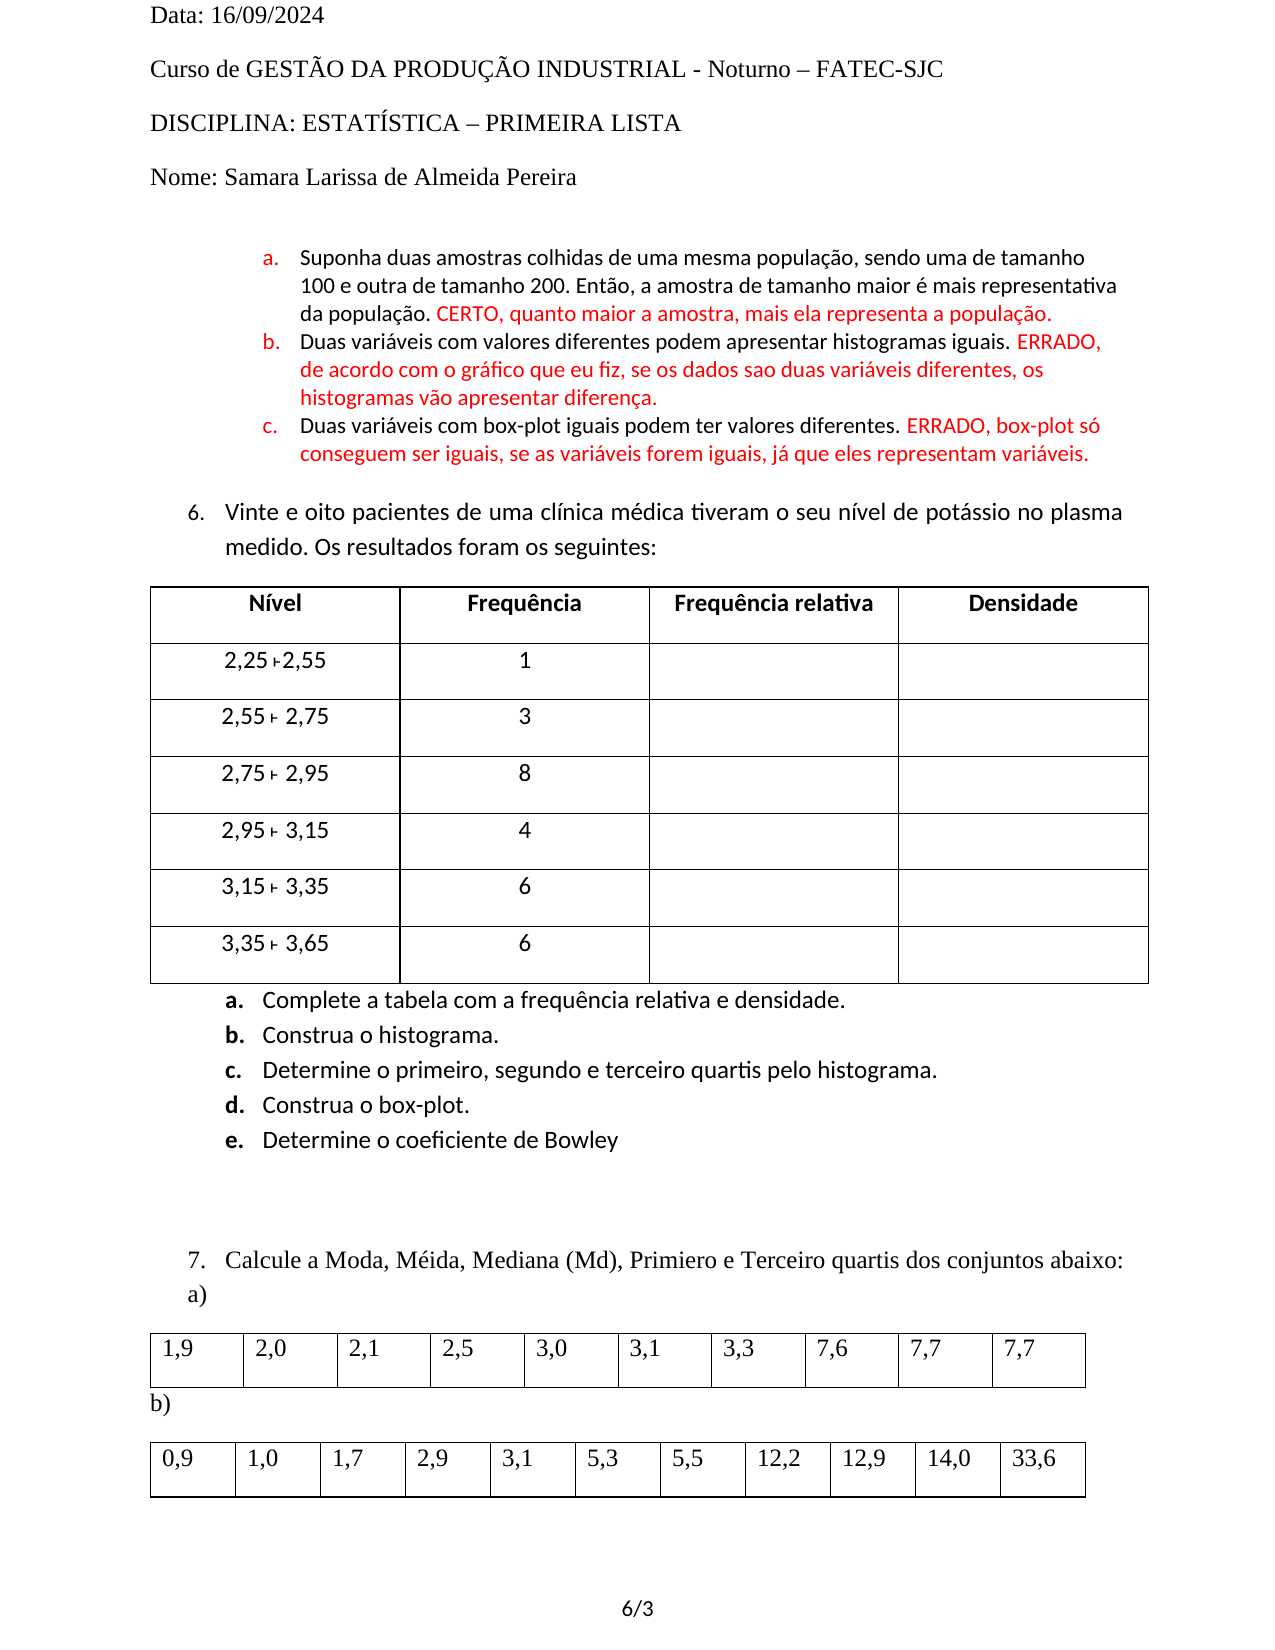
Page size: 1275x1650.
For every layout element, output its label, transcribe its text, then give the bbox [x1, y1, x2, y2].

table_cell [650, 927, 898, 983]
list Determine o coeficiente de Bowley [225, 1124, 1125, 1154]
list Complete a tabela com a frequência relativa e densidade. [225, 984, 1125, 1014]
table_cell 6 [401, 870, 649, 926]
table_header Densidade [899, 588, 1148, 643]
list Construa o box-plot. [225, 1089, 1125, 1119]
table_header 1,7 [321, 1443, 405, 1496]
list Construa o histograma. [225, 1019, 1125, 1049]
table_cell 4 [401, 814, 649, 869]
table_cell 2,25 ˫2,55 [151, 644, 399, 699]
table_header Nível [151, 588, 399, 643]
table_cell 2,95 ˫ 3,15 [151, 814, 399, 869]
table_header 5,3 [576, 1443, 660, 1496]
table_cell [650, 644, 898, 699]
table_cell [650, 814, 898, 869]
table_header Frequência [401, 588, 649, 643]
table_header 2,0 [244, 1334, 337, 1387]
table_cell 3,15 ˫ 3,35 [151, 870, 399, 926]
table_cell [650, 700, 898, 756]
table_header 1,0 [236, 1443, 320, 1496]
list Duas variáveis com box-plot iguais podem ter valores diferentes. ERRADO, box-plot só conseguem ser iguais, se as variáveis forem iguais, já que eles representam variáveis. [262, 412, 1125, 468]
table_header 12,9 [831, 1443, 915, 1496]
table_cell [899, 814, 1148, 869]
table_cell [899, 700, 1148, 756]
table_header 3,1 [491, 1443, 575, 1496]
list Vinte e oito pacientes de uma clínica médica tiveram o seu nível de potássio no plasma medido. Os resultados foram os seguintes: [187, 496, 1125, 561]
list b) [150, 1388, 1125, 1417]
table_header 3,1 [619, 1334, 711, 1387]
table_header 5,5 [661, 1443, 745, 1496]
table_cell 2,75 ˫ 2,95 [151, 757, 399, 813]
table_header 2,5 [431, 1334, 524, 1387]
list Suponha duas amostras colhidas de uma mesma população, sendo uma de tamanho 100 e outra de tamanho 200. Então, a amostra de tamanho maior é mais representativa da população. CERTO, quanto maior a amostra, mais ela representa a população. [262, 243, 1125, 327]
table_header 2,9 [406, 1443, 490, 1496]
list Calcule a Moda, Méida, Mediana (Md), Primiero e Terceiro quartis dos conjuntos abaixo: [187, 1246, 1125, 1274]
table_header 2,1 [338, 1334, 430, 1387]
table_header 1,9 [151, 1334, 243, 1387]
table_header 0,9 [151, 1443, 235, 1496]
table_header 3,3 [712, 1334, 805, 1387]
table_cell 8 [401, 757, 649, 813]
list Duas variáveis com valores diferentes podem apresentar histogramas iguais. ERRADO, de acordo com o gráfico que eu fiz, se os dados sao duas variáveis diferentes, os histogramas vão apresentar diferença. [262, 327, 1125, 412]
table_header 7,6 [806, 1334, 898, 1387]
table_header 14,0 [916, 1443, 1000, 1496]
table_cell [899, 644, 1148, 699]
table_cell [899, 757, 1148, 813]
list Determine o primeiro, segundo e terceiro quartis pelo histograma. [225, 1054, 1125, 1084]
table_header 7,7 [899, 1334, 992, 1387]
table_cell [899, 927, 1148, 983]
table_header 3,0 [525, 1334, 618, 1387]
table_cell 2,55 ˫ 2,75 [151, 700, 399, 756]
table_cell 3 [401, 700, 649, 756]
table_cell 1 [401, 644, 649, 699]
table_cell 3,35 ˫ 3,65 [151, 927, 399, 983]
table_header 12,2 [746, 1443, 830, 1496]
table_header 7,7 [993, 1334, 1085, 1387]
table_cell [650, 870, 898, 926]
table_header 33,6 [1001, 1443, 1085, 1496]
table_cell 6 [401, 927, 649, 983]
table_cell [899, 870, 1148, 926]
table_cell [650, 757, 898, 813]
table_header Frequência relativa [650, 588, 898, 643]
